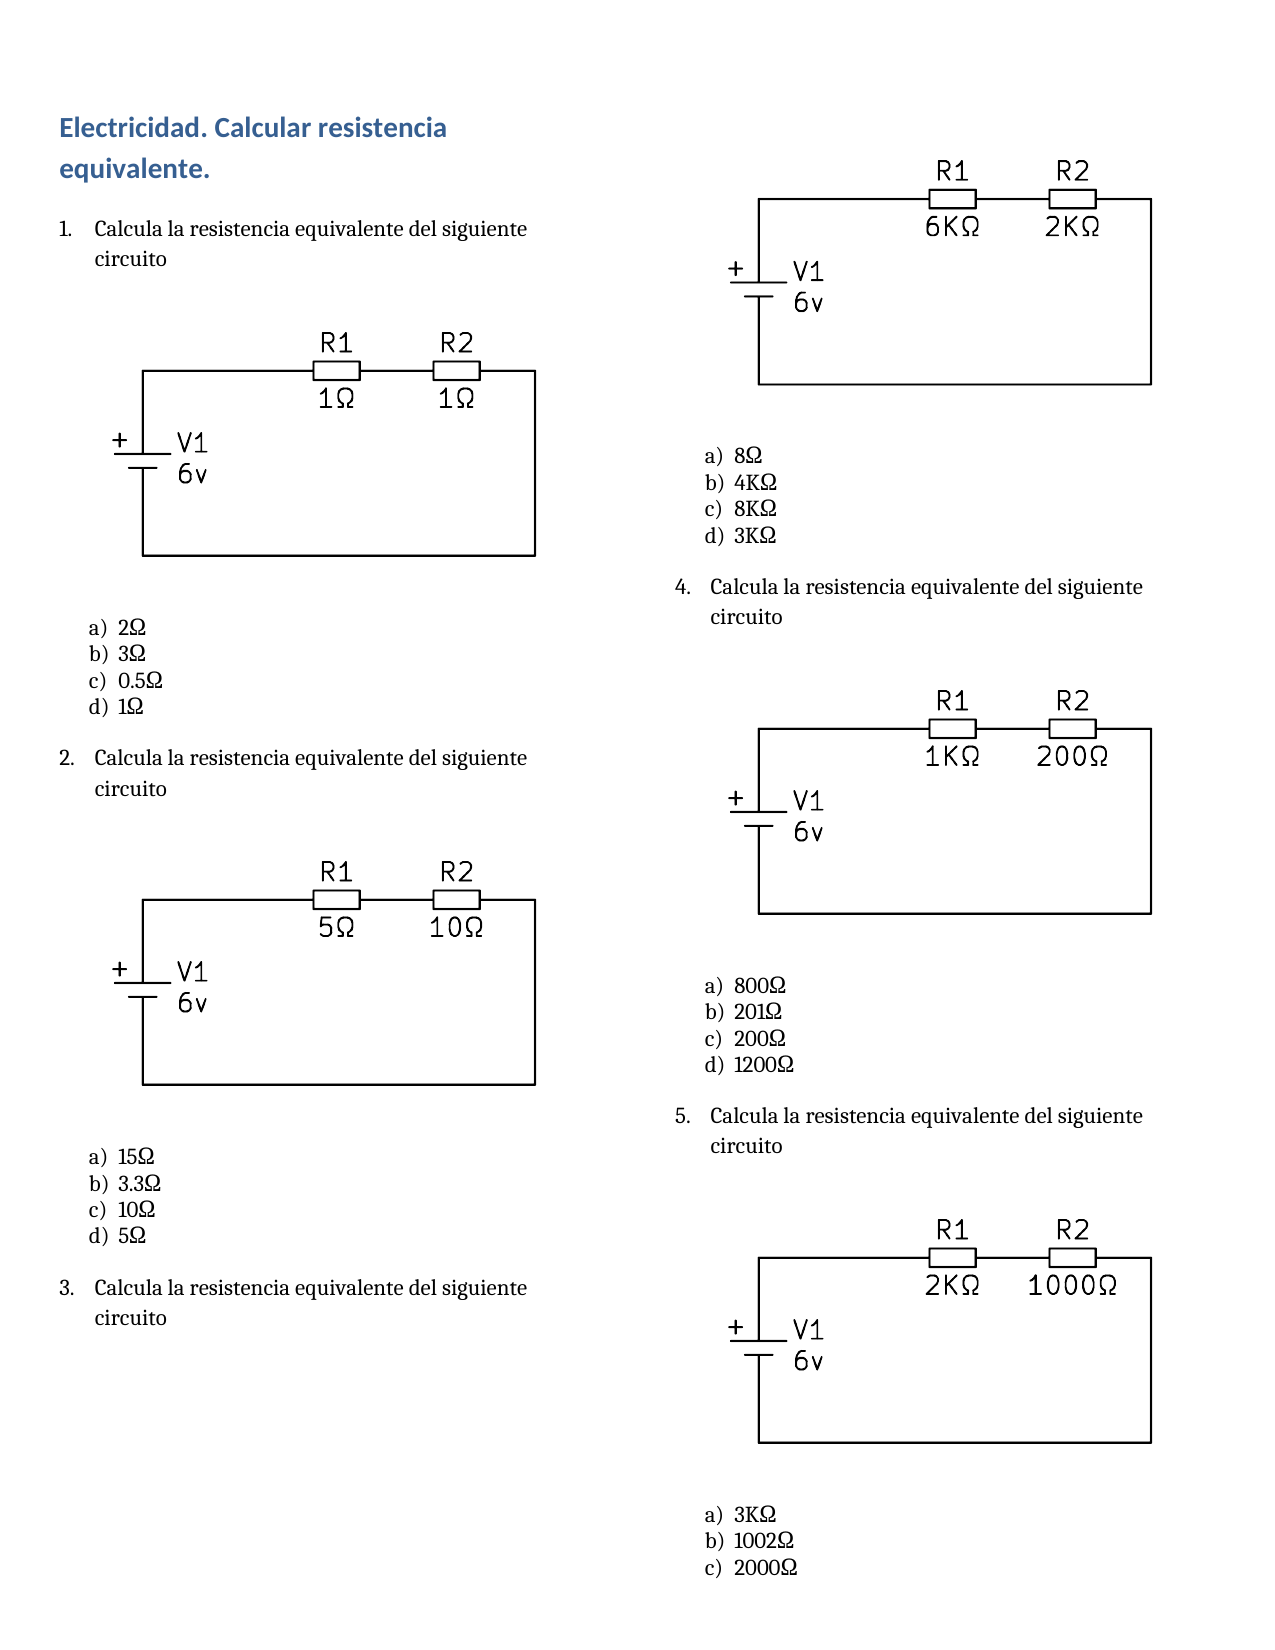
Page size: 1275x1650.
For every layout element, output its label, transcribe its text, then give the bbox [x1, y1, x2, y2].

text c) 10Ω [89, 1197, 600, 1223]
text c) 2000Ω [704, 1554, 1216, 1581]
list Calcula la resistencia equivalente del siguiente circuito [675, 1103, 1216, 1159]
list Calcula la resistencia equivalente del siguiente circuito [59, 216, 600, 272]
text a) 800Ω [704, 973, 1216, 999]
picture [705, 638, 1186, 969]
list Calcula la resistencia equivalente del siguiente circuito [59, 745, 600, 802]
text b) 3Ω [89, 641, 600, 667]
list Calcula la resistencia equivalente del siguiente circuito [59, 1274, 600, 1331]
list Calcula la resistencia equivalente del siguiente circuito [675, 574, 1216, 630]
text b) 3.3Ω [89, 1170, 600, 1197]
text a) 8Ω [704, 443, 1216, 470]
picture [705, 1167, 1186, 1498]
text c) 0.5Ω [89, 667, 600, 694]
text a) 2Ω [89, 615, 600, 641]
picture [89, 280, 570, 611]
text a) 15Ω [89, 1144, 600, 1170]
picture [705, 109, 1186, 440]
text b) 4KΩ [704, 470, 1216, 496]
text d) 1Ω [89, 694, 600, 720]
picture [89, 809, 570, 1140]
text b) 1002Ω [704, 1528, 1216, 1554]
subtitle Electricidad. Calcular resistencia equivalente. [59, 109, 600, 186]
text d) 3KΩ [704, 522, 1216, 549]
text c) 200Ω [704, 1025, 1216, 1052]
text b) 201Ω [704, 999, 1216, 1025]
text c) 8KΩ [704, 496, 1216, 522]
text d) 5Ω [89, 1223, 600, 1249]
text a) 3KΩ [704, 1502, 1216, 1528]
text d) 1200Ω [704, 1052, 1216, 1078]
